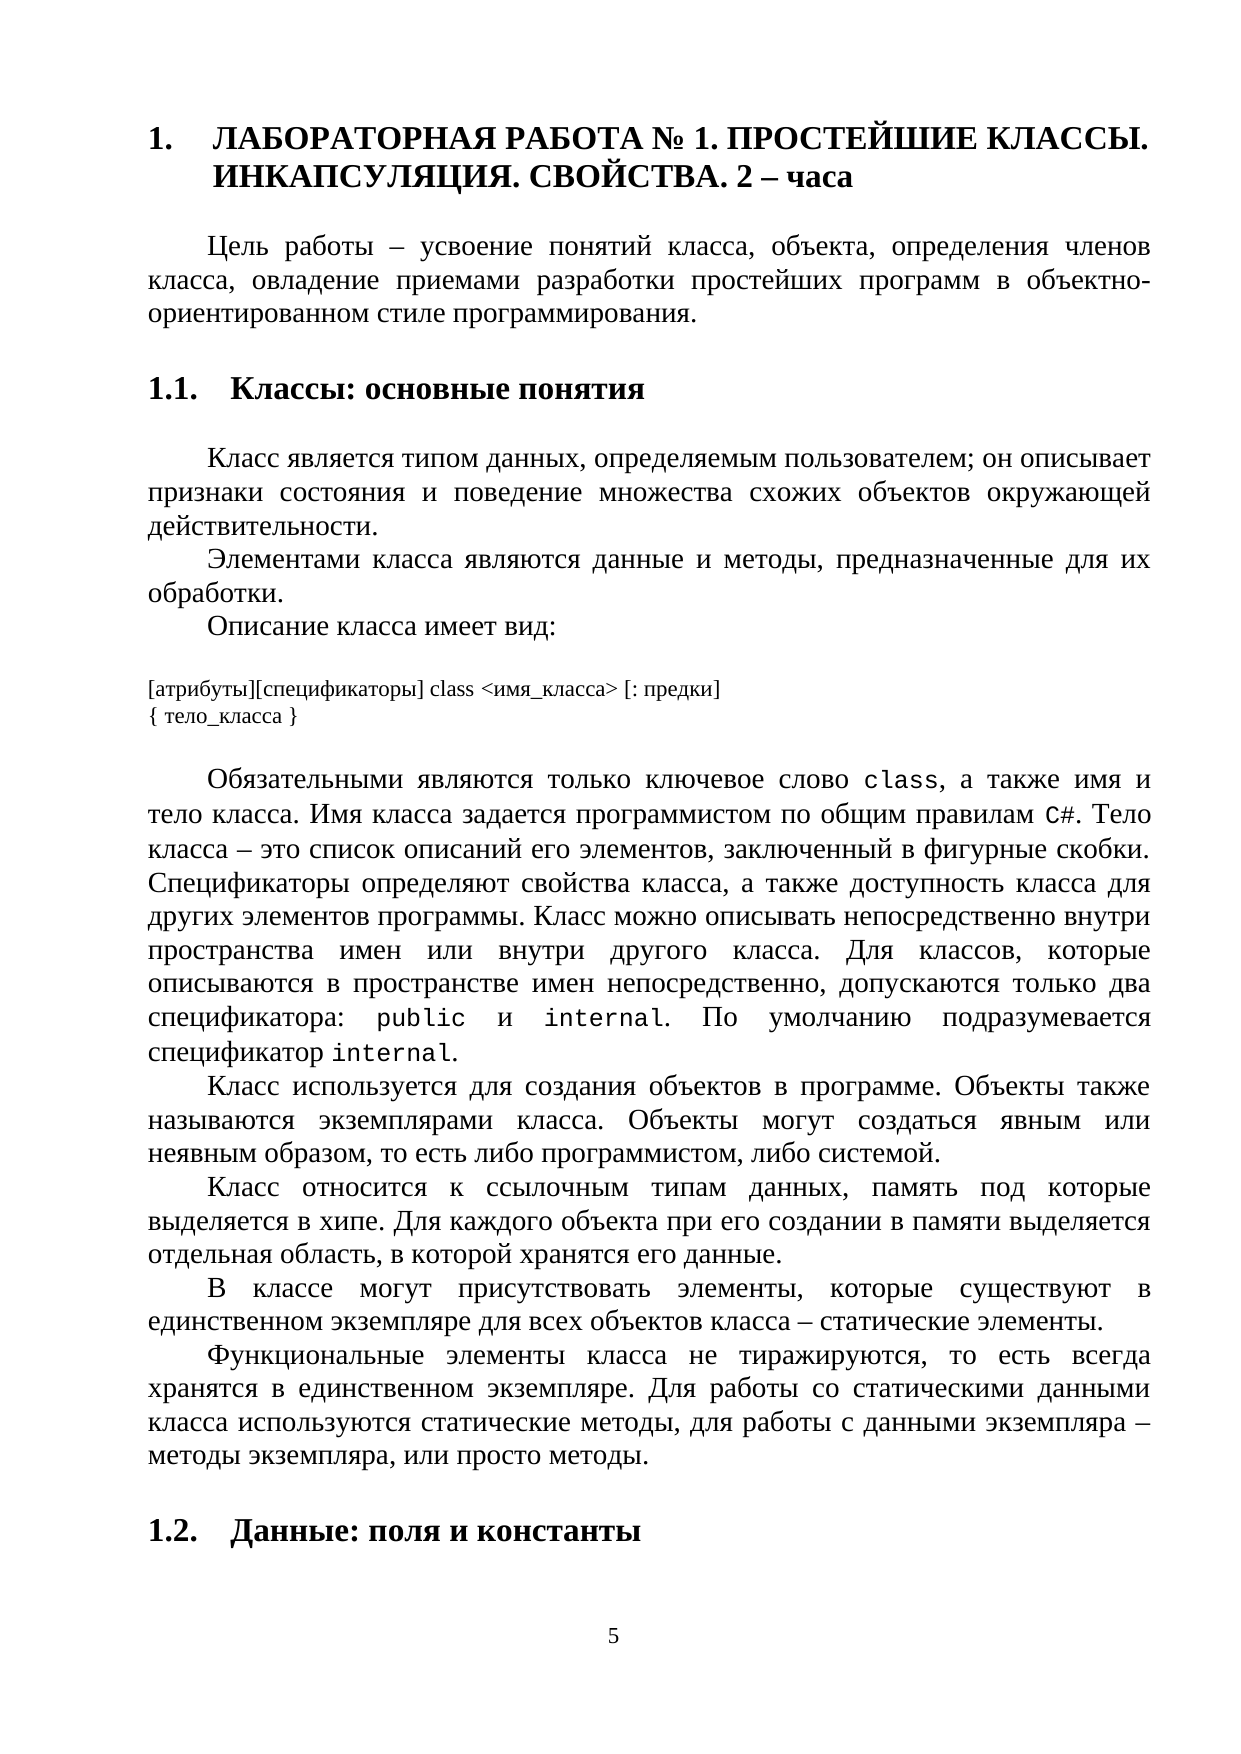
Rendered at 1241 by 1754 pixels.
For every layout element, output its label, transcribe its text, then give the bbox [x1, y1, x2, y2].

text [атрибуты][спецификаторы] class <имя_класса> [: предки] [148, 675, 1152, 702]
subtitle Классы: основные понятия [148, 369, 1152, 407]
text { тело_класса } [148, 702, 1152, 728]
subtitle Данные: поля и константы [148, 1511, 1152, 1549]
text Класс относится к ссылочным типам данных, память под которые выделяется в хипе. Для каждого объекта при его создании в памяти выделяется отдельная область, в которой хранятся его данные. [148, 1169, 1152, 1270]
text Класс является типом данных, определяемым пользователем; он описывает признаки состояния и поведение множества схожих объектов окружающей действительности. [148, 441, 1152, 541]
text Описание класса имеет вид: [148, 608, 1152, 642]
text Обязательными являются только ключевое слово class, а также имя и тело класса. Имя класса задается программистом по общим правилам С#. Тело класса – это список описаний его элементов, заключенный в фигурные скобки. Спецификаторы определяют свойства класса, а также доступность класса для других элементов программы. Класс можно описывать непосредственно внутри пространства имен или внутри другого класса. Для классов, которые описываются в пространстве имен непосредственно, допускаются только два спецификатора: public и internal. По умолчанию подразумевается спецификатор internal. [148, 762, 1152, 1068]
text Элементами класса являются данные и методы, предназначенные для их обработки. [148, 541, 1152, 608]
text Цель работы – усвоение понятий класса, объекта, определения членов класса, овладение приемами разработки простейших программ в объектно-ориентированном стиле программирования. [148, 228, 1152, 329]
text Функциональные элементы класса не тиражируются, то есть всегда хранятся в единственном экземпляре. Для работы со статическими данными класса используются статические методы, для работы с данными экземпляра – методы экземпляра, или просто методы. [148, 1337, 1152, 1471]
text В классе могут присутствовать элементы, которые существуют в единственном экземпляре для всех объектов класса – статические элементы. [148, 1270, 1152, 1337]
text Класс используется для создания объектов в программе. Объекты также называются экземплярами класса. Объекты могут создаться явным или неявным образом, то есть либо программистом, либо системой. [148, 1068, 1152, 1169]
subtitle ЛАБОРАТОРНАЯ РАБОТА № 1. ПРОСТЕЙШИЕ КЛАССЫ. ИНКАПСУЛЯЦИЯ. СВОЙСТВА. 2 – часа [148, 118, 1152, 195]
